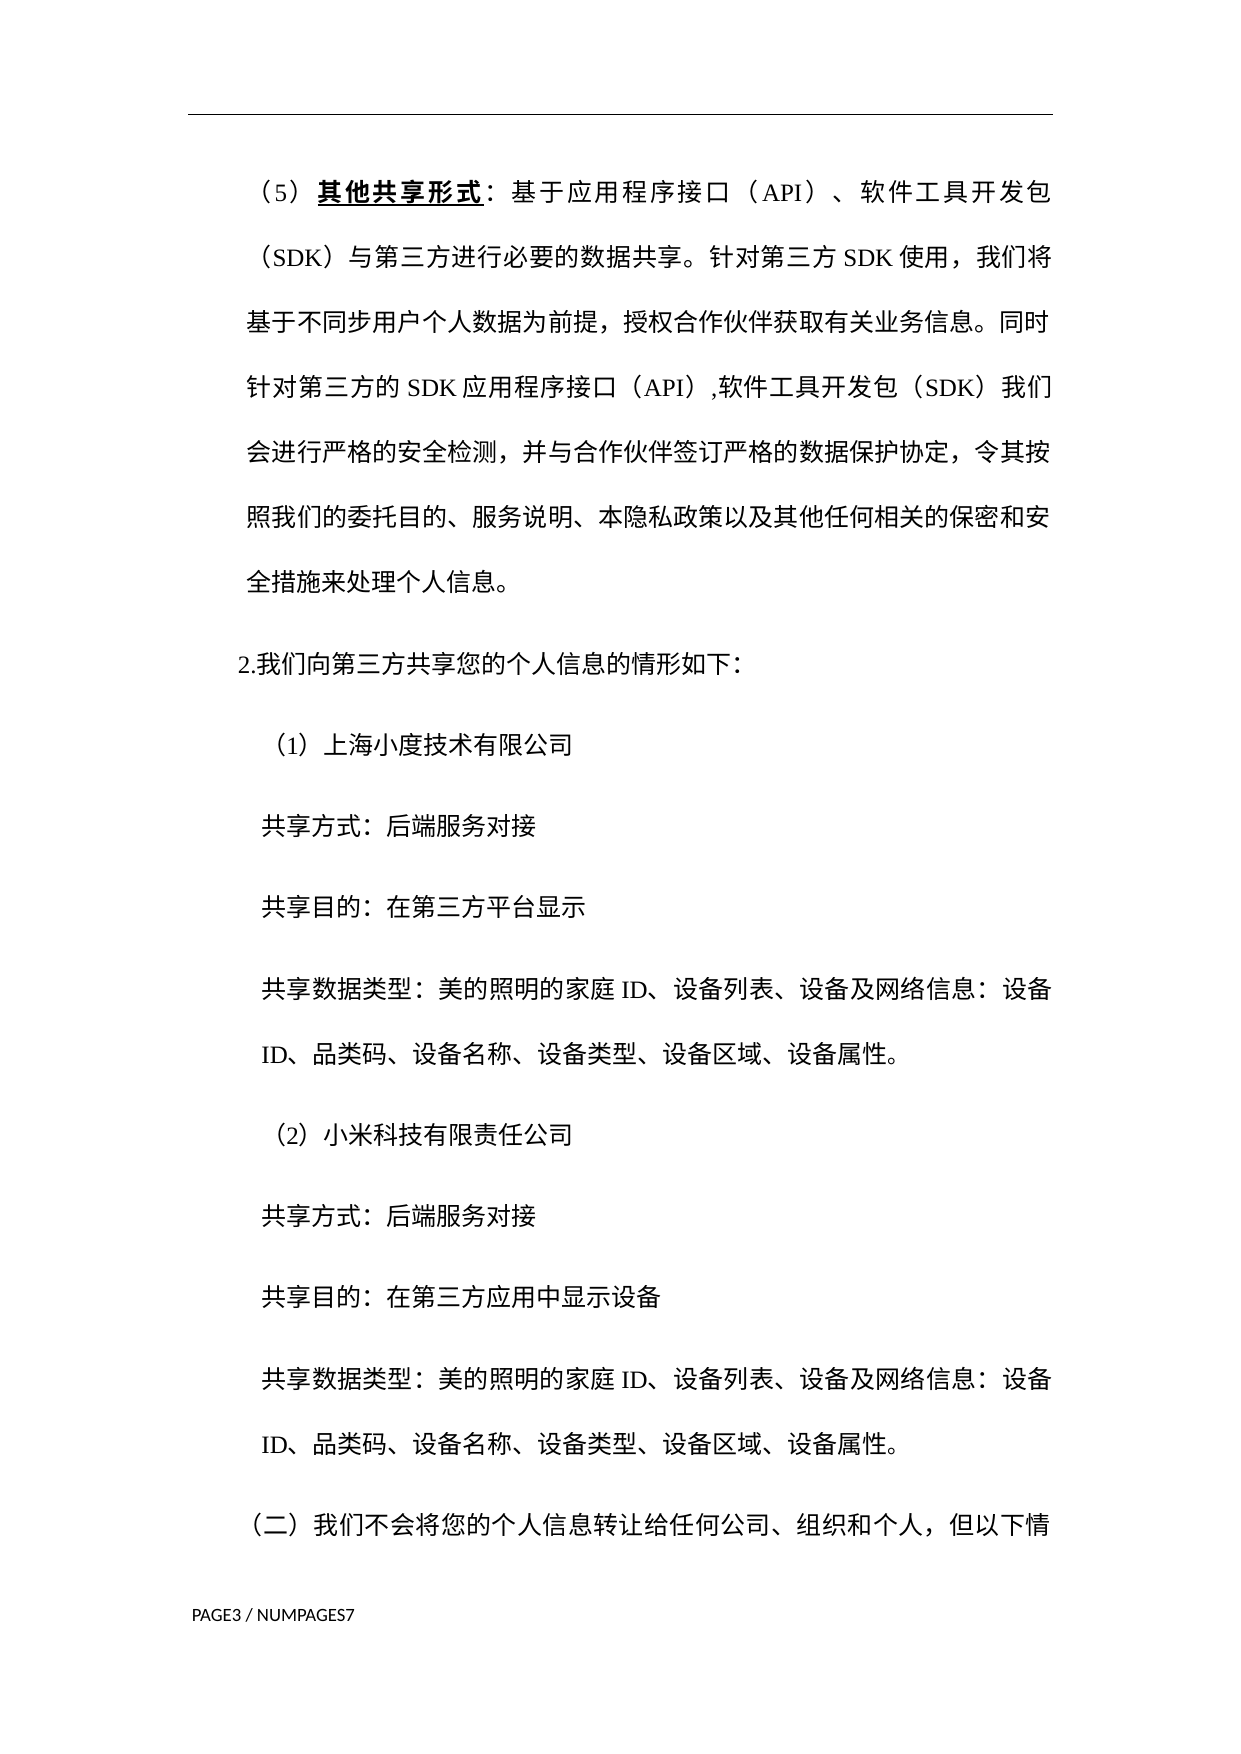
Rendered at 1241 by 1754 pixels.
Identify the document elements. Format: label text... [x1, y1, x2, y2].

text 共享目的：在第三方平台显示 [261, 873, 1053, 938]
text （2）小米科技有限责任公司 [261, 1101, 1053, 1166]
text （5）其他共享形式：基于应用程序接口（API）、软件工具开发包（SDK）与第三方进行必要的数据共享。针对第三方SDK使用，我们将基于不同步用户个人数据为前提，授权合作伙伴获取有关业务信息。同时针对第三方的SDK应用程序接口（API）,软件工具开发包（SDK）我们会进行严格的安全检测，并与合作伙伴签订严格的数据保护协定，令其按照我们的委托目的、服务说明、本隐私政策以及其他任何相关的保密和安全措施来处理个人信息。 [247, 158, 1053, 613]
text 2.我们向第三方共享您的个人信息的情形如下： [238, 630, 1053, 695]
text 共享目的：在第三方应用中显示设备 [261, 1263, 1053, 1328]
text （1）上海小度技术有限公司 [261, 711, 1053, 776]
text 共享数据类型：美的照明的家庭ID、设备列表、设备及网络信息：设备ID、品类码、设备名称、设备类型、设备区域、设备属性。 [261, 1345, 1053, 1475]
text （二）我们不会将您的个人信息转让给任何公司、组织和个人，但以下情况除外： [187, 1491, 1053, 1556]
text 共享方式：后端服务对接 [261, 1182, 1053, 1247]
text 共享方式：后端服务对接 [261, 792, 1053, 857]
text 共享数据类型：美的照明的家庭ID、设备列表、设备及网络信息：设备ID、品类码、设备名称、设备类型、设备区域、设备属性。 [261, 955, 1053, 1085]
